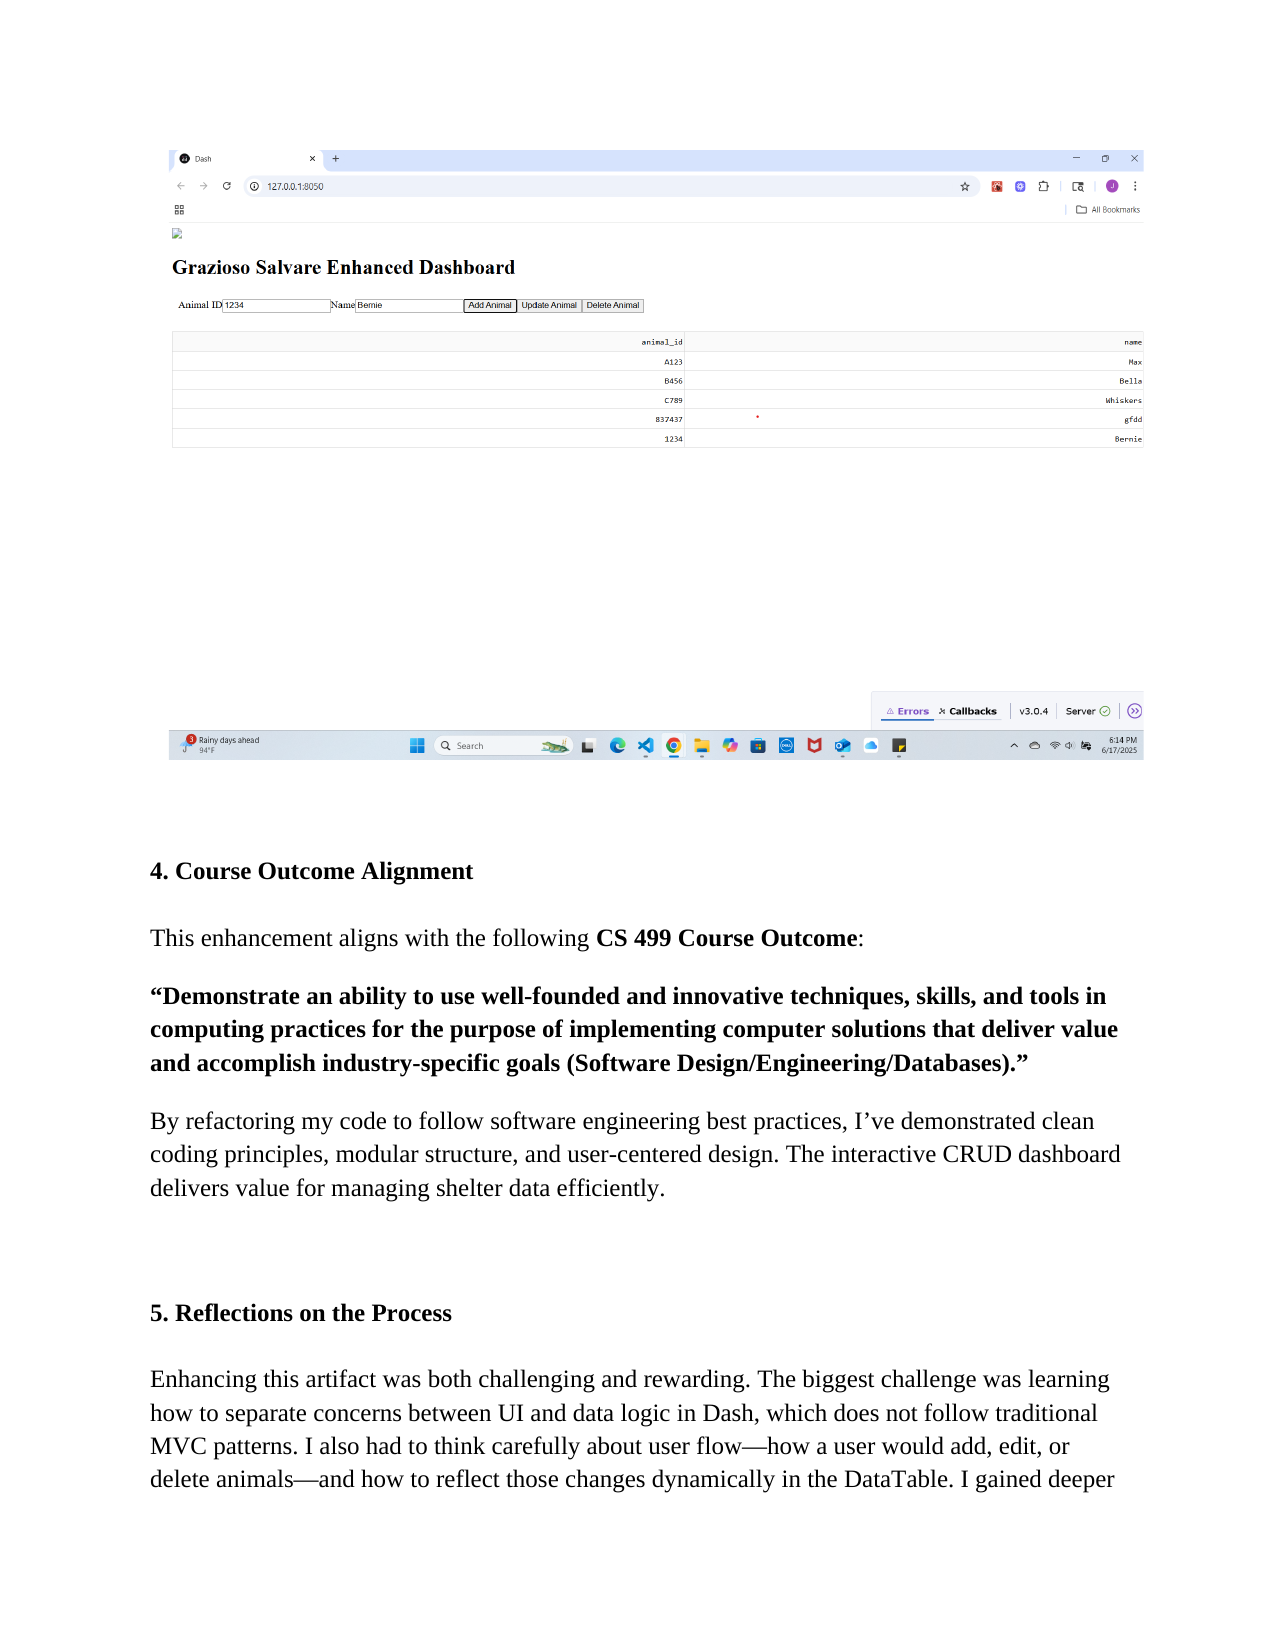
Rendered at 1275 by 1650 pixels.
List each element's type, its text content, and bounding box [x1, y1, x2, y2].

subtitle 5. Reflections on the Process [150, 1298, 1125, 1327]
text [150, 1364, 1125, 1493]
text “Demonstrate an ability to use well-founded and innovative techniques, skills, and tools in computing practices for the purpose of implementing computer solutions that deliver value and accomplish industry-specific goals (Software Design/Engineering/Databases).” [150, 981, 1125, 1077]
text This enhancement aligns with the following CS 499 Course Outcome: [150, 923, 1125, 952]
subtitle 4. Course Outcome Alignment [150, 856, 1125, 885]
text By refactoring my code to follow software engineering best practices, I’ve demonstrated clean coding principles, modular structure, and user-centered design. The interactive CRUD dashboard delivers value for managing shelter data efficiently. [150, 1106, 1125, 1202]
